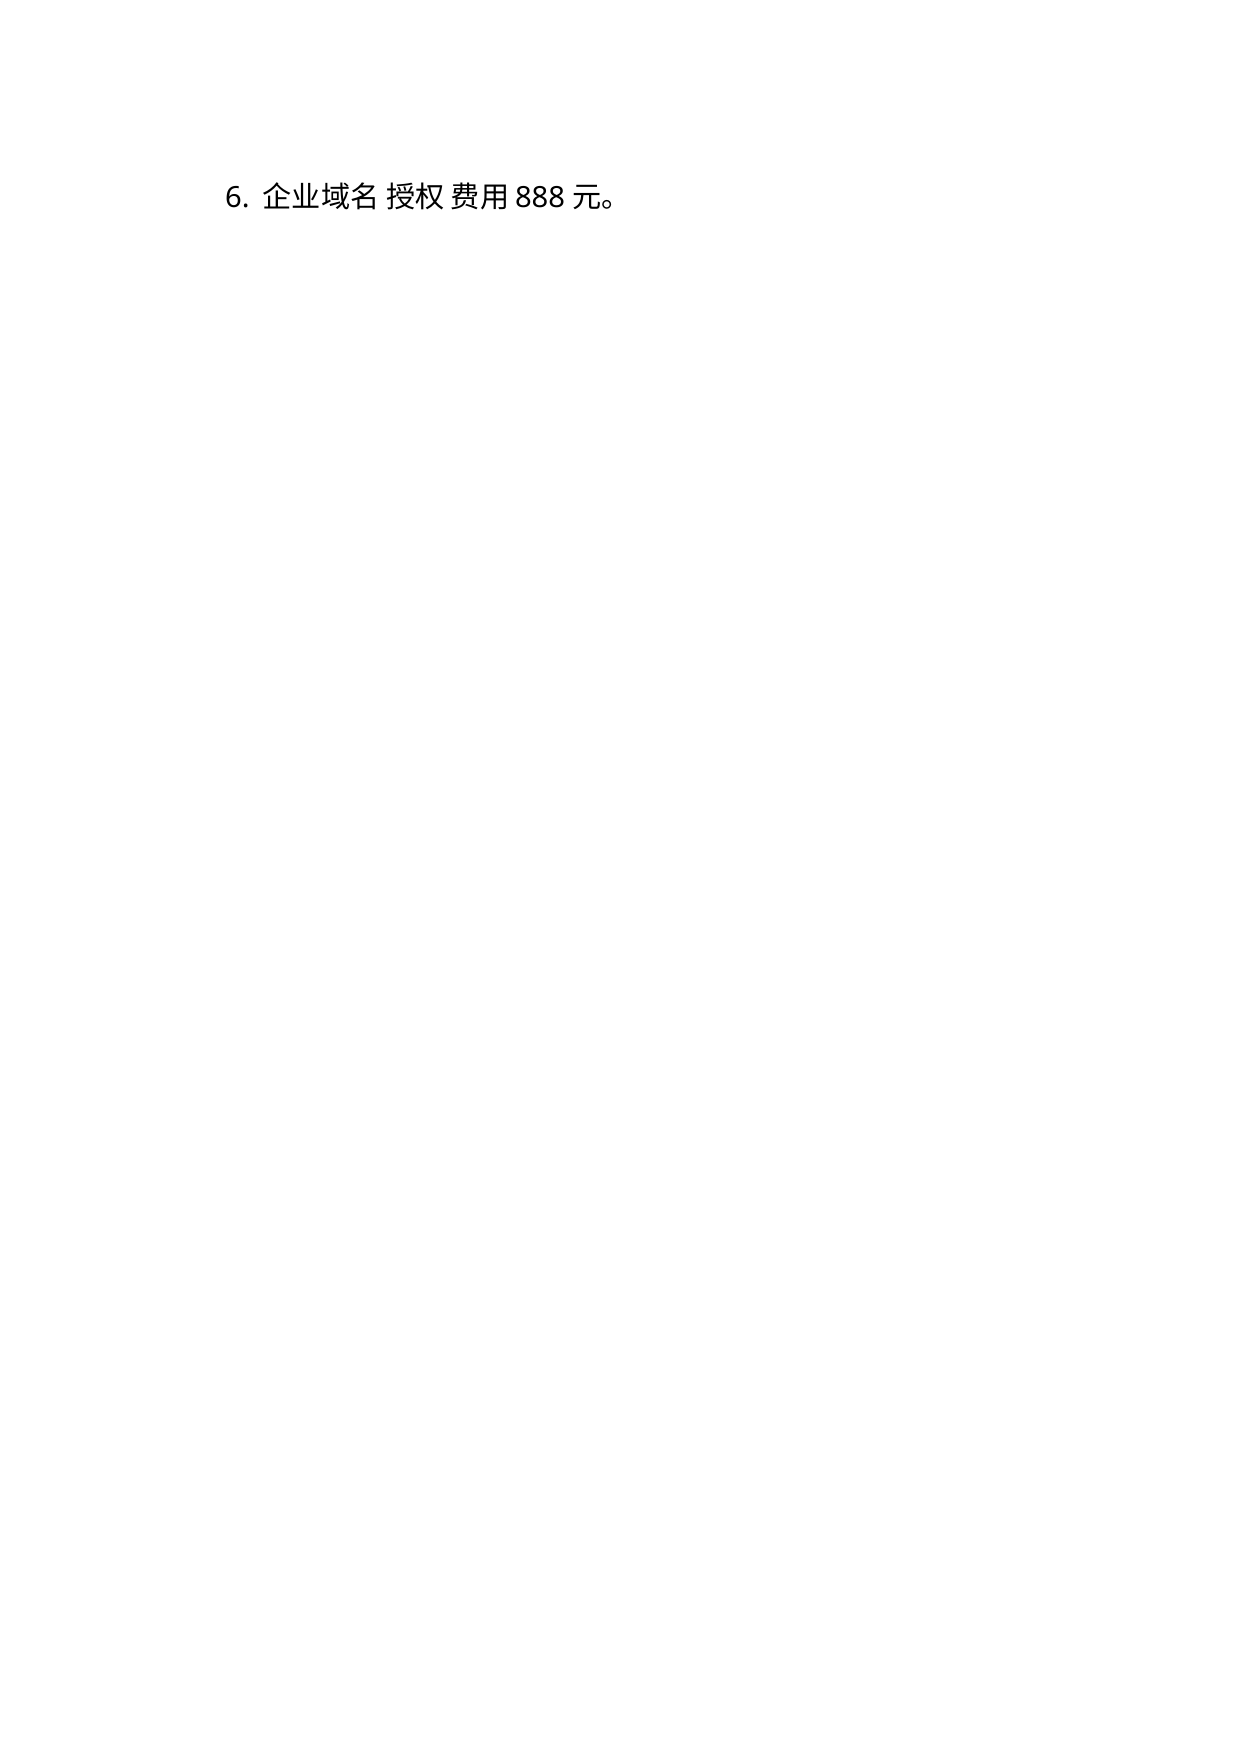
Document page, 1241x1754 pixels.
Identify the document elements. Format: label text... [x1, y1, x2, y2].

list 企业域名 授权 费用888 元。 [225, 162, 1053, 227]
